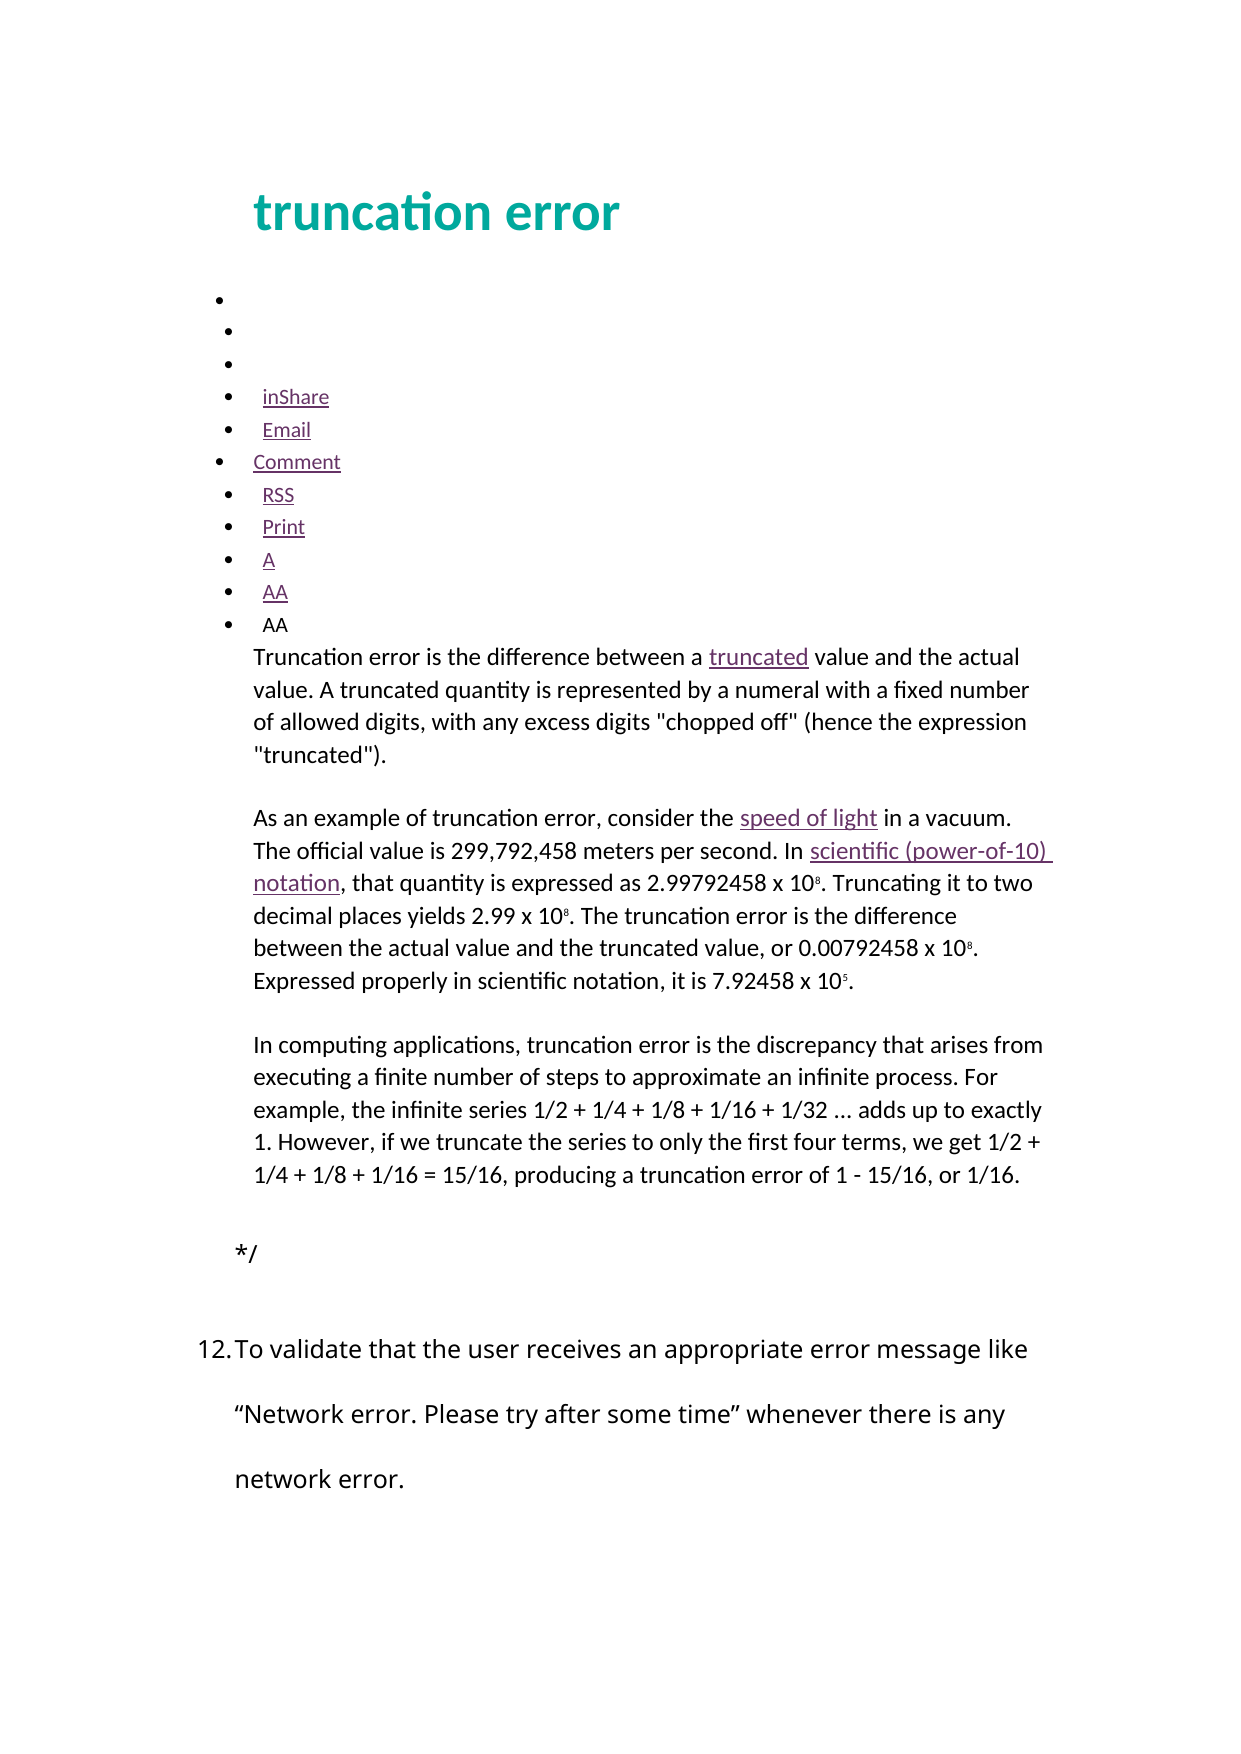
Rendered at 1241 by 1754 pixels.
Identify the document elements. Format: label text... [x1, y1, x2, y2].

text Truncation error is the difference between a truncated value and the actual value. A truncated quantity is represented by a numeral with a fixed number of allowed digits, with any excess digits "chopped off" (hence the expression "truncated"). [253, 640, 1053, 770]
subtitle truncation error [253, 162, 1053, 259]
text In computing applications, truncation error is the discrepancy that arises from executing a finite number of steps to approximate an infinite process. For example, the infinite series 1/2 + 1/4 + 1/8 + 1/16 + 1/32 ... adds up to exactly 1. However, if we truncate the series to only the first four terms, we get 1/2 + 1/4 + 1/8 + 1/16 = 15/16, producing a truncation error of 1 - 15/16, or 1/16. [253, 1028, 1053, 1190]
list RSS [225, 478, 1053, 510]
list AA [225, 575, 1053, 608]
list Print [225, 510, 1053, 543]
list Comment [216, 445, 1053, 478]
text As an example of truncation error, consider the speed of light in a vacuum. The official value is 299,792,458 meters per second. In scientific (power-of-10) notation, that quantity is expressed as 2.99792458 x 108. Truncating it to two decimal places yields 2.99 x 108. The truncation error is the difference between the actual value and the truncated value, or 0.00792458 x 108. Expressed properly in scientific notation, it is 7.92458 x 105. [253, 802, 1053, 997]
list AA [225, 608, 1053, 640]
list Email [225, 413, 1053, 445]
text */ [234, 1222, 1053, 1287]
list A [225, 543, 1053, 575]
list inShare [225, 380, 1053, 413]
list To validate that the user receives an appropriate error message like “Network error. Please try after some time” whenever there is any network error. [197, 1316, 1053, 1511]
